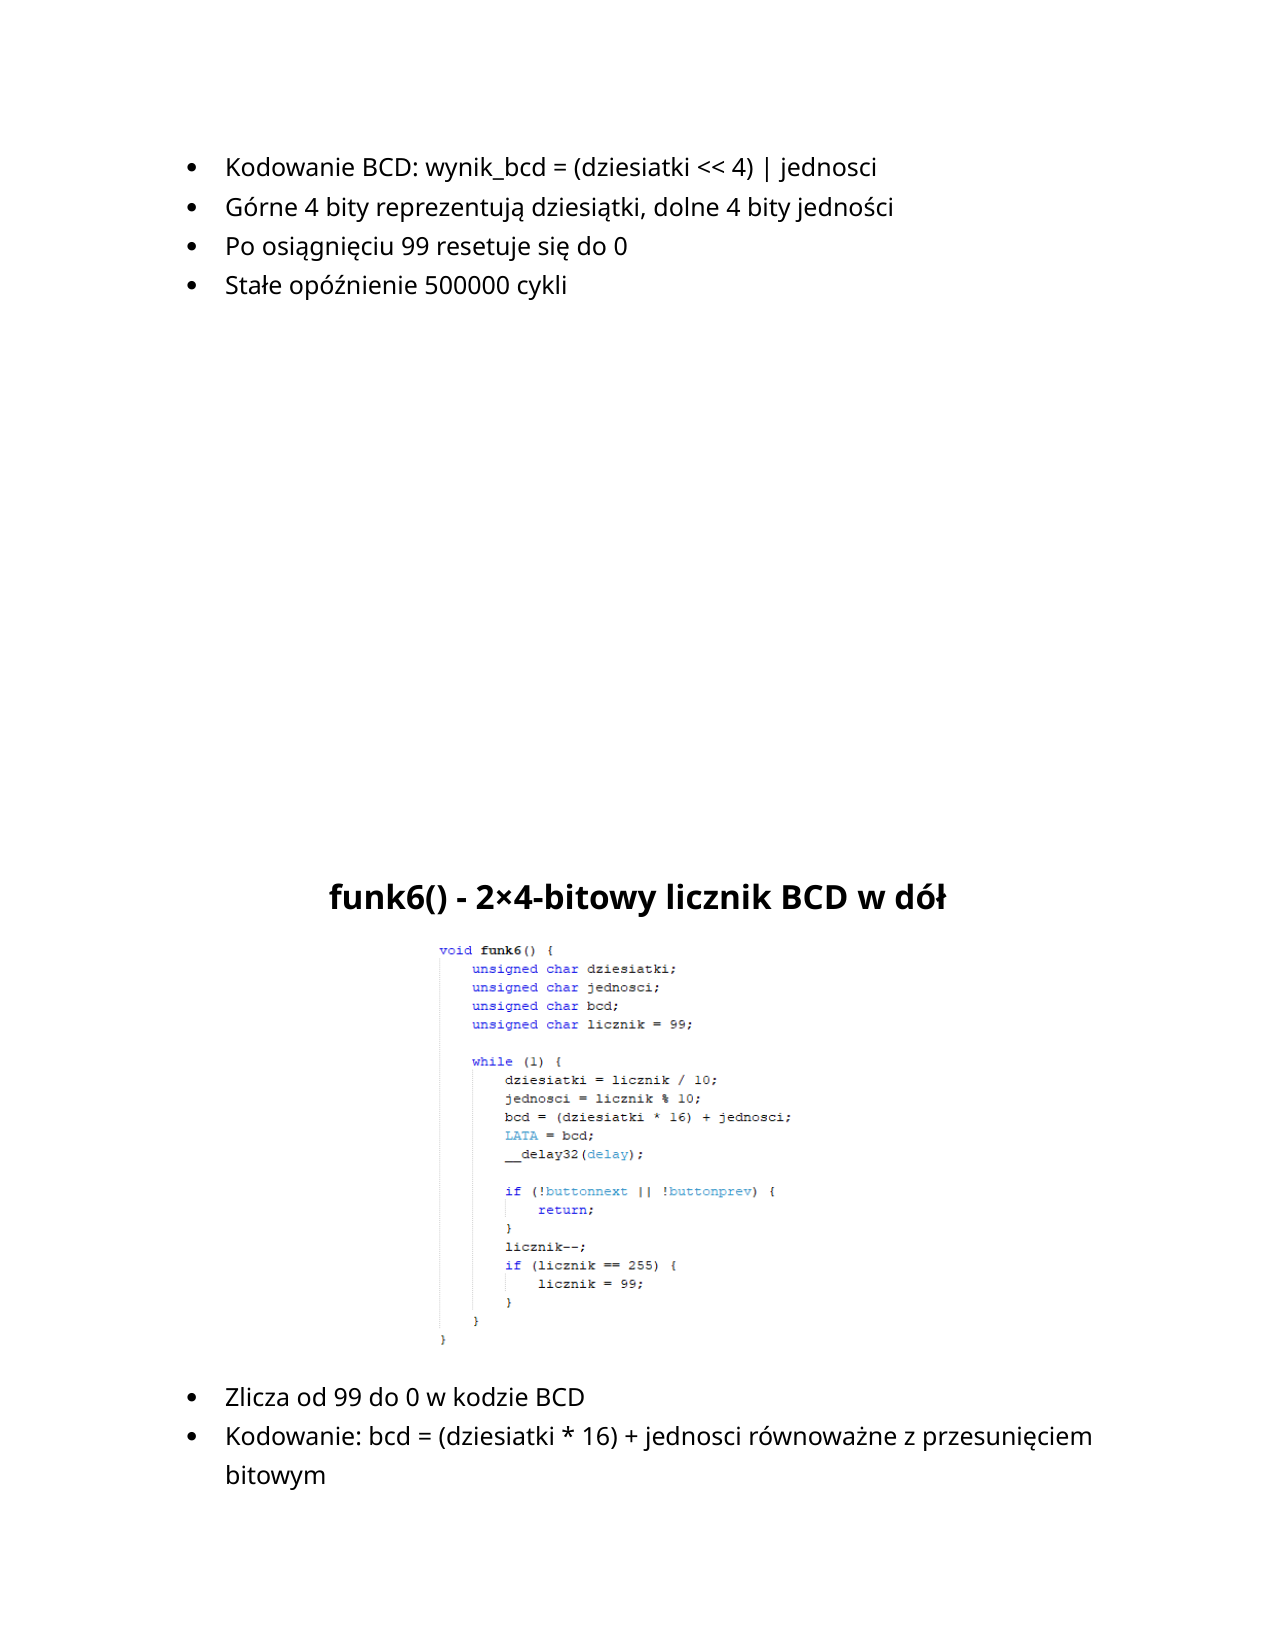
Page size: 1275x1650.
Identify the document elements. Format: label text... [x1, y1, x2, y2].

list Po osiągnięciu 99 resetuje się do 0 [187, 228, 1125, 262]
list Zlicza od 99 do 0 w kodzie BCD [187, 1379, 1125, 1413]
list Stałe opóźnienie 500000 cykli [187, 267, 1125, 302]
picture [432, 943, 843, 1358]
list Kodowanie: bcd = (dziesiatki * 16) + jednosci równoważne z przesunięciem bitowym [187, 1418, 1125, 1492]
text funk6() - 2×4-bitowy licznik BCD w dół [150, 874, 1125, 919]
list Kodowanie BCD: wynik_bcd = (dziesiatki << 4) | jednosci [187, 150, 1125, 184]
list Górne 4 bity reprezentują dziesiątki, dolne 4 bity jedności [187, 189, 1125, 223]
